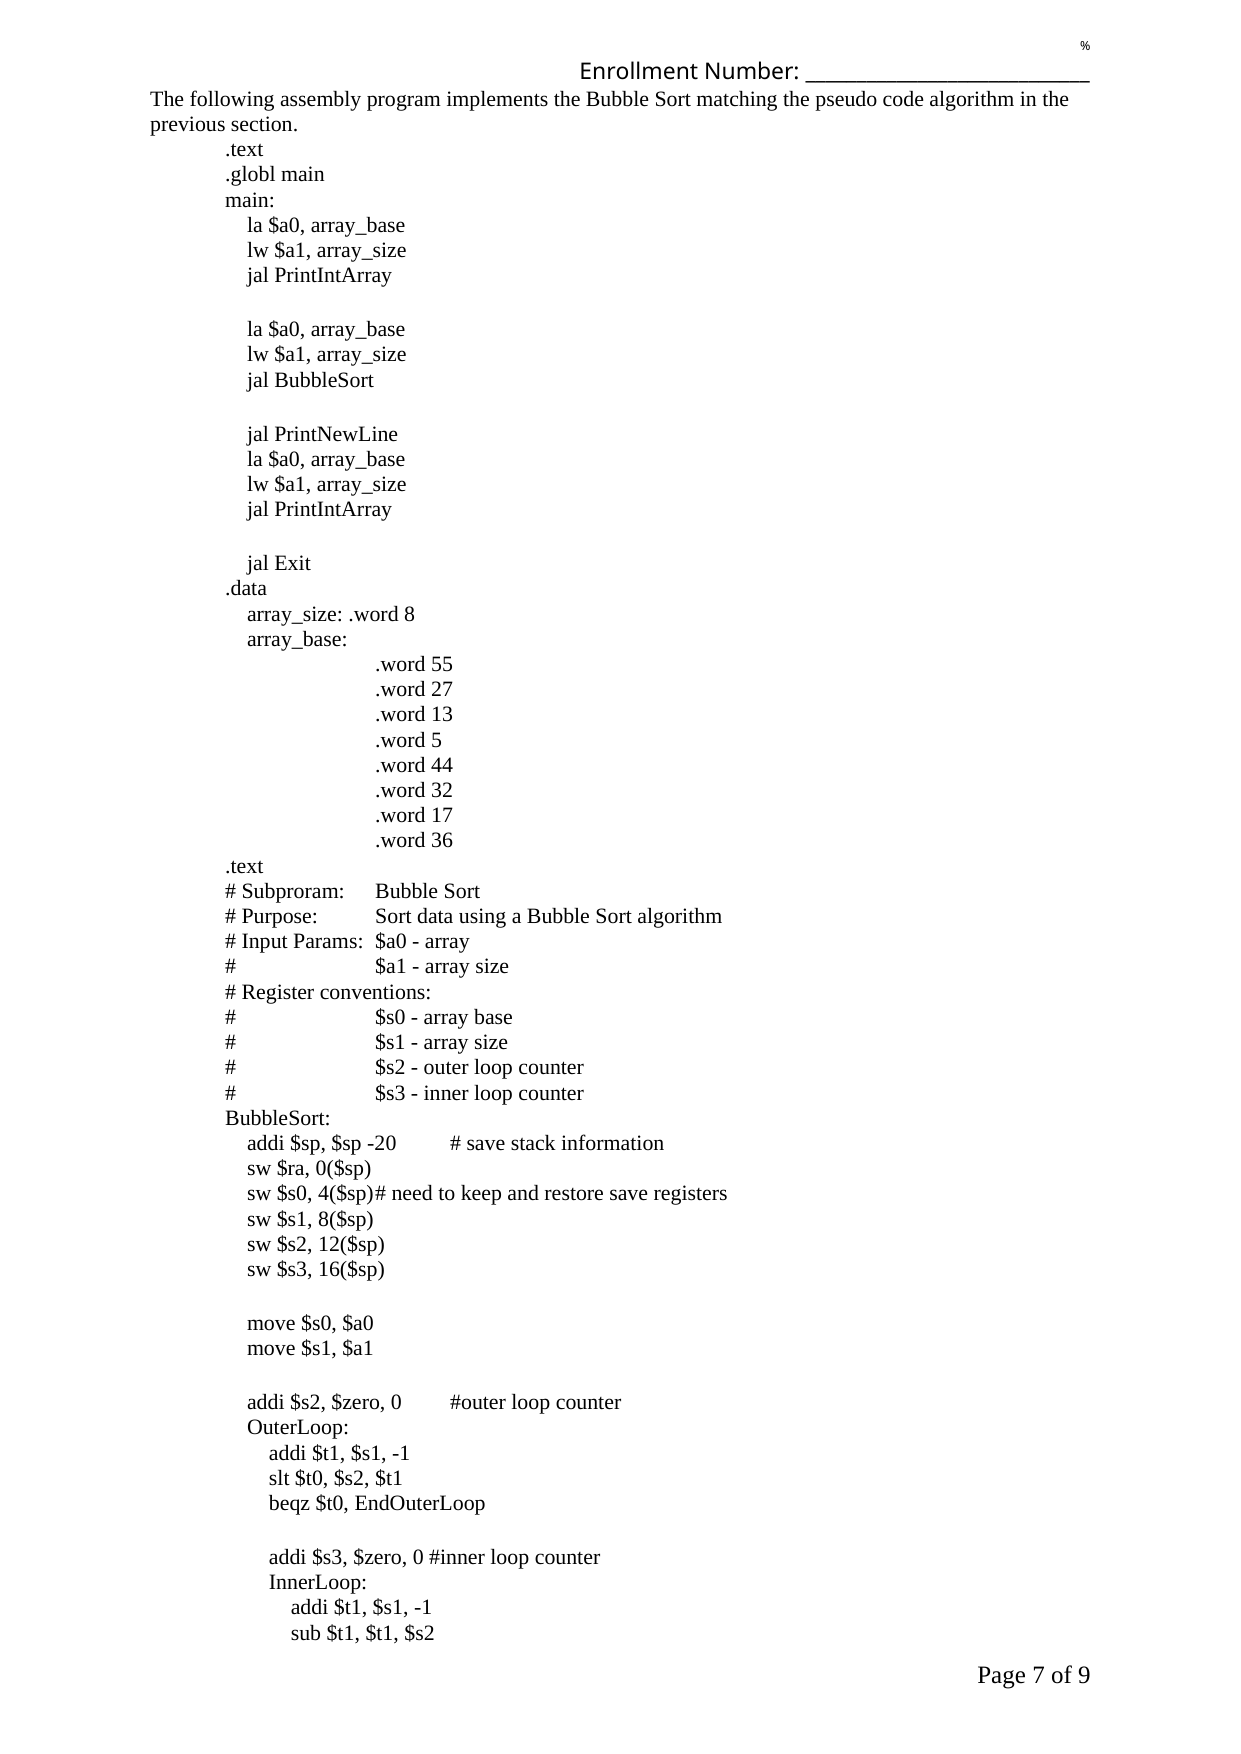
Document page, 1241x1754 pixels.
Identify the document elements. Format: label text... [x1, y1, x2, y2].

text .word 17 [225, 802, 1090, 827]
text .word 55 [225, 651, 1090, 676]
text addi $sp, $sp -20 # save stack information [225, 1130, 1090, 1155]
text # $s2 - outer loop counter [225, 1054, 1090, 1079]
text sw $s1, 8($sp) [225, 1206, 1090, 1231]
text la $a0, array_base [225, 316, 1090, 341]
text # $s1 - array size [225, 1029, 1090, 1054]
text slt $t0, $s2, $t1 [225, 1465, 1090, 1490]
text beqz $t0, EndOuterLoop [225, 1490, 1090, 1515]
text # Purpose: Sort data using a Bubble Sort algorithm [225, 903, 1090, 928]
text jal BubbleSort [225, 367, 1090, 392]
text BubbleSort: [225, 1105, 1090, 1130]
text InnerLoop: [225, 1569, 1090, 1594]
text OuterLoop: [225, 1414, 1090, 1439]
text .text [225, 853, 1090, 878]
text addi $s3, $zero, 0 #inner loop counter [225, 1544, 1090, 1569]
text move $s1, $a1 [225, 1335, 1090, 1360]
text # Register conventions: [225, 979, 1090, 1004]
text # $s0 - array base [225, 1004, 1090, 1029]
text .word 27 [225, 676, 1090, 701]
text lw $a1, array_size [225, 341, 1090, 367]
text addi $s2, $zero, 0 #outer loop counter [225, 1389, 1090, 1414]
text # Subproram: Bubble Sort [225, 878, 1090, 903]
text .word 5 [225, 727, 1090, 752]
text sw $s0, 4($sp) # need to keep and restore save registers [225, 1180, 1090, 1206]
text .globl main [225, 161, 1090, 187]
text .word 36 [225, 827, 1090, 853]
text move $s0, $a0 [225, 1310, 1090, 1335]
text jal PrintIntArray [225, 496, 1090, 521]
text la $a0, array_base [225, 212, 1090, 237]
text # $s3 - inner loop counter [225, 1079, 1090, 1105]
text The following assembly program implements the Bubble Sort matching the pseudo code algorithm in the previous section. [150, 86, 1090, 136]
text sw $s2, 12($sp) [225, 1231, 1090, 1256]
text main: [225, 187, 1090, 212]
text jal PrintNewLine [225, 421, 1090, 446]
text .word 13 [225, 701, 1090, 727]
text la $a0, array_base [225, 446, 1090, 471]
text addi $t1, $s1, -1 [225, 1439, 1090, 1465]
text addi $t1, $s1, -1 [225, 1594, 1090, 1619]
text lw $a1, array_size [225, 471, 1090, 496]
text array_size: .word 8 [225, 601, 1090, 626]
text jal PrintIntArray [225, 262, 1090, 287]
text .data [225, 575, 1090, 601]
text # $a1 - array size [225, 953, 1090, 979]
text sw $s3, 16($sp) [225, 1256, 1090, 1281]
text array_base: [225, 626, 1090, 651]
text lw $a1, array_size [225, 237, 1090, 262]
text .word 32 [225, 777, 1090, 802]
text # Input Params: $a0 - array [225, 928, 1090, 953]
text sub $t1, $t1, $s2 [225, 1619, 1090, 1645]
text .text [225, 136, 1090, 161]
text jal Exit [225, 550, 1090, 575]
text sw $ra, 0($sp) [225, 1155, 1090, 1180]
text .word 44 [225, 752, 1090, 777]
